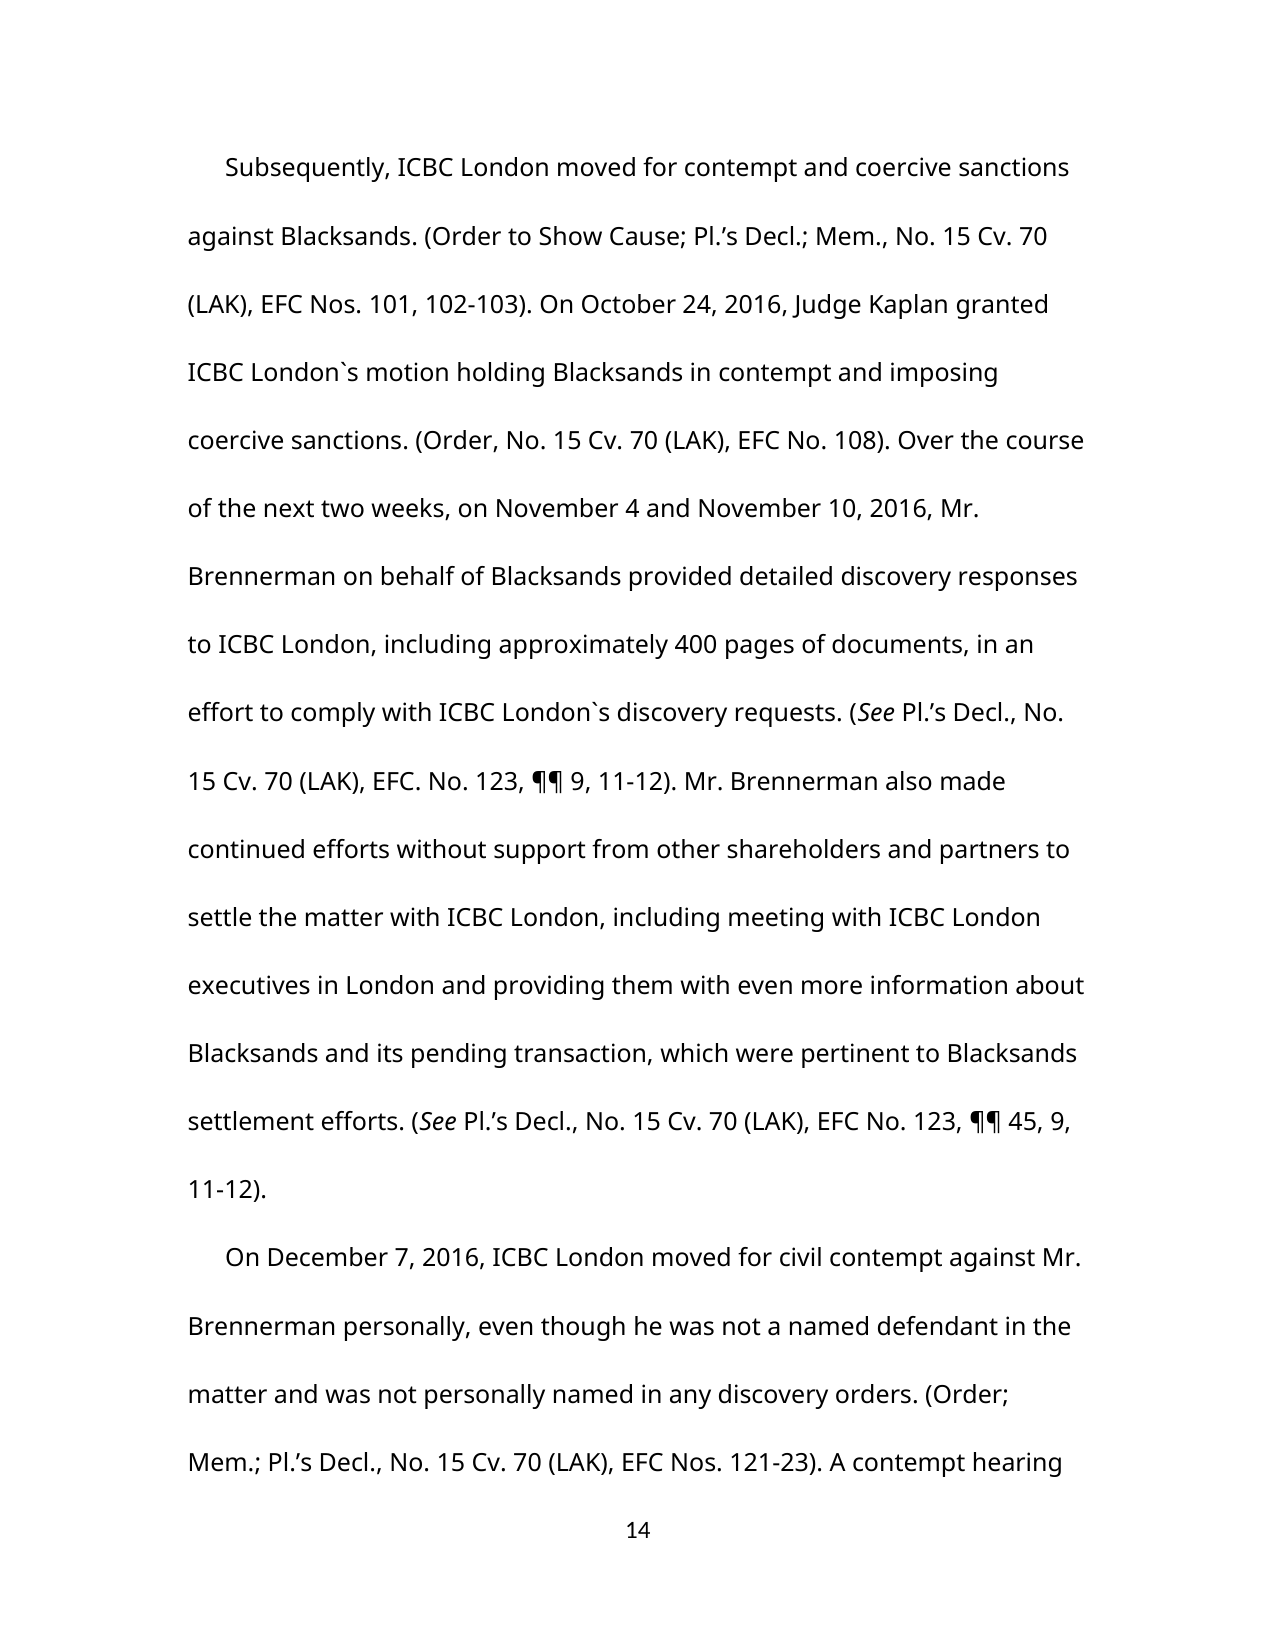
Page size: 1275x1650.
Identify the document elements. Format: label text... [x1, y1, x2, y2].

text Subsequently, ICBC London moved for contempt and coercive sanctions against Blacksands. (Order to Show Cause; Pl.’s Decl.; Mem., No. 15 Cv. 70 (LAK), EFC Nos. 101, 102-103). On October 24, 2016, Judge Kaplan granted ICBC London`s motion holding Blacksands in contempt and imposing coercive sanctions. (Order, No. 15 Cv. 70 (LAK), EFC No. 108). Over the course of the next two weeks, on November 4 and November 10, 2016, Mr. Brennerman on behalf of Blacksands provided detailed discovery responses to ICBC London, including approximately 400 pages of documents, in an effort to comply with ICBC London`s discovery requests. (See Pl.’s Decl., No. 15 Cv. 70 (LAK), EFC. No. 123, ¶¶ 9, 11-12). Mr. Brennerman also made continued efforts without support from other shareholders and partners to settle the matter with ICBC London, including meeting with ICBC London executives in London and providing them with even more information about Blacksands and its pending transaction, which were pertinent to Blacksands settlement efforts. (See Pl.’s Decl., No. 15 Cv. 70 (LAK), EFC No. 123, ¶¶ 45, 9, 11-12). [187, 150, 1087, 1206]
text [187, 1240, 1087, 1478]
